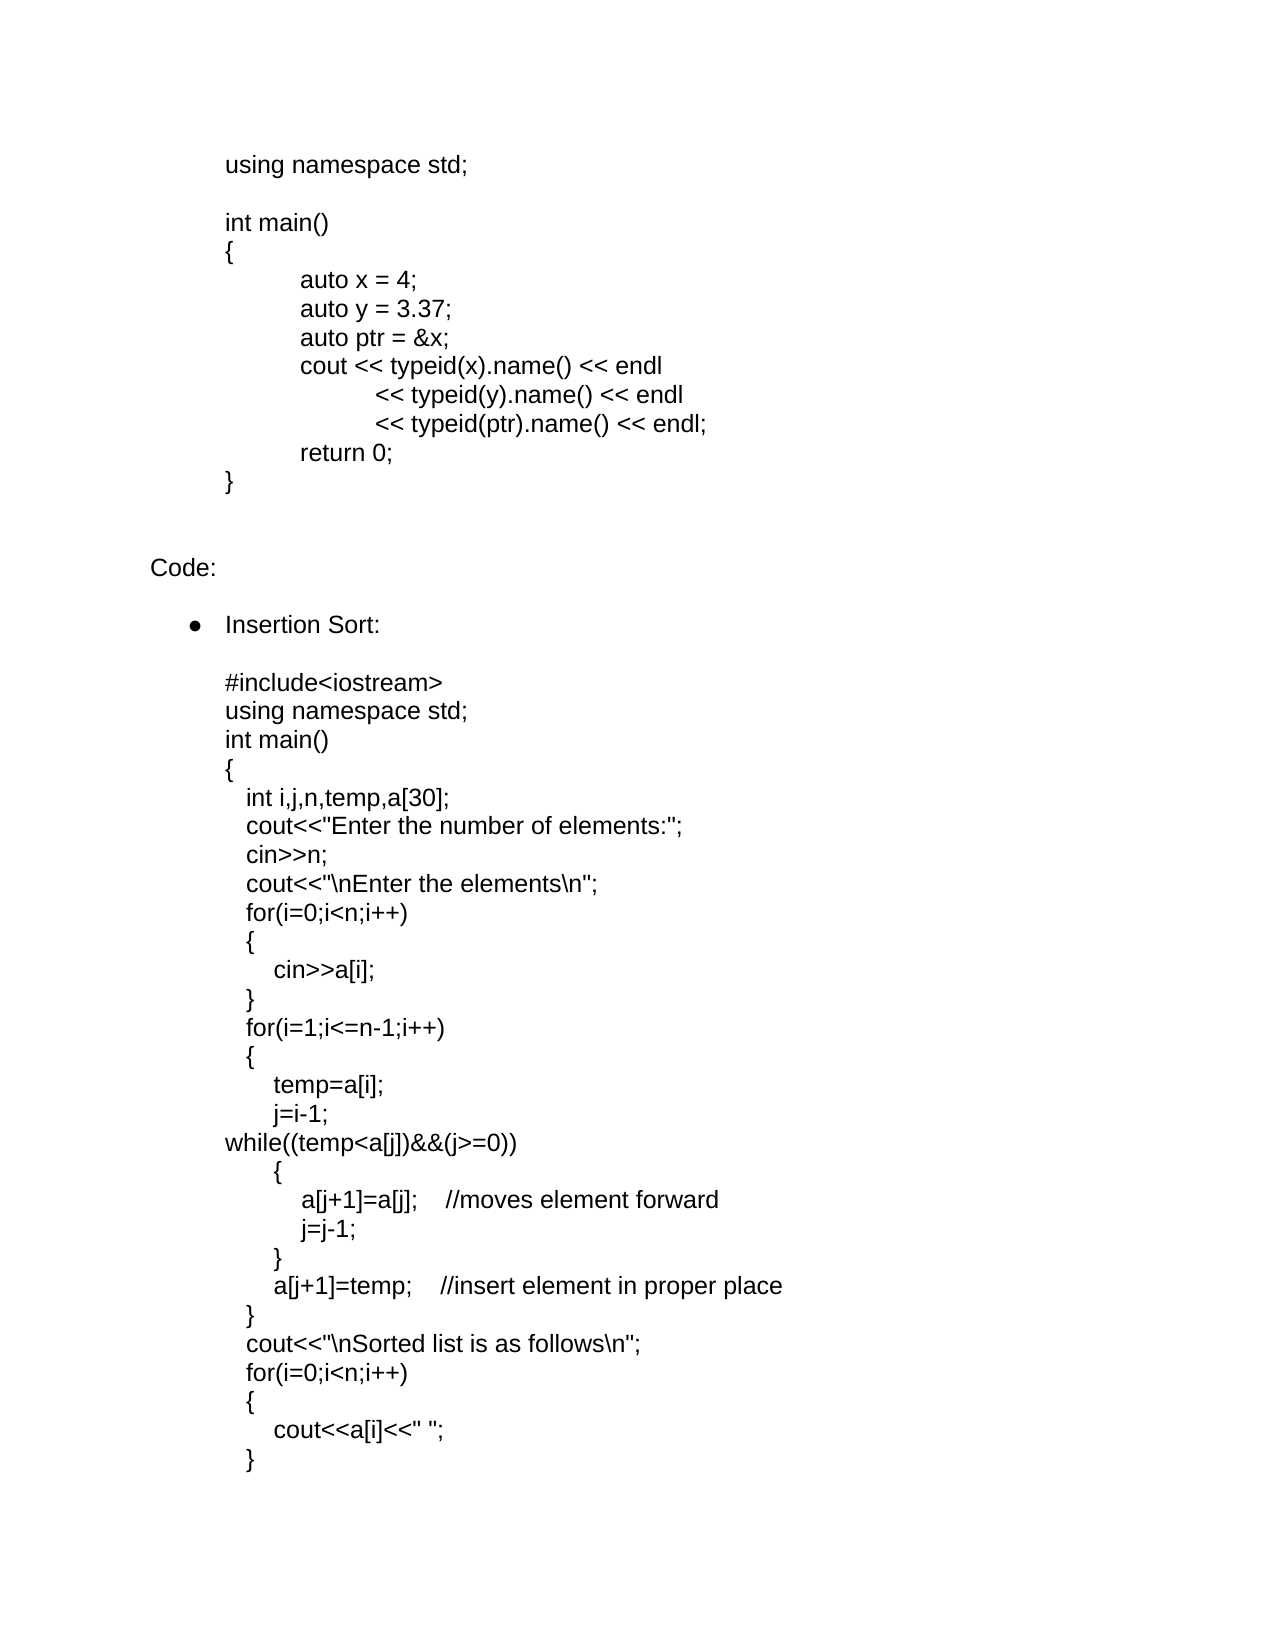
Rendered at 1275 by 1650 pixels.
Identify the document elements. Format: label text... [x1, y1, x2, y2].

text Code: [150, 552, 1125, 581]
text while((temp<a[j])&&(j>=0)) [225, 1127, 1125, 1156]
text { [225, 236, 1125, 265]
text << typeid(y).name() << endl [225, 380, 1125, 409]
text } [225, 466, 1125, 495]
text using namespace std; [225, 696, 1125, 725]
text { [225, 1156, 1125, 1185]
text cout<<"Enter the number of elements:"; [225, 811, 1125, 840]
text cin>>n; [225, 840, 1125, 869]
text cout << typeid(x).name() << endl [225, 351, 1125, 380]
text } [225, 1242, 1125, 1271]
text cout<<"\nEnter the elements\n"; [225, 869, 1125, 897]
text { [225, 1041, 1125, 1070]
text { [225, 754, 1125, 782]
text } [225, 1444, 1125, 1472]
text int i,j,n,temp,a[30]; [225, 782, 1125, 811]
text << typeid(ptr).name() << endl; [225, 409, 1125, 437]
text for(i=0;i<n;i++) [225, 897, 1125, 926]
text { [225, 1386, 1125, 1415]
text j=j-1; [225, 1214, 1125, 1242]
text cout<<a[i]<<" "; [225, 1415, 1125, 1444]
text { [225, 926, 1125, 955]
text for(i=0;i<n;i++) [225, 1357, 1125, 1386]
text temp=a[i]; [225, 1070, 1125, 1099]
text using namespace std; [225, 150, 1125, 179]
text } [225, 984, 1125, 1012]
text int main() [225, 207, 1125, 236]
text auto x = 4; [225, 265, 1125, 294]
text return 0; [225, 437, 1125, 466]
list Insertion Sort: [187, 610, 1125, 639]
text j=i-1; [225, 1099, 1125, 1127]
text a[j+1]=a[j]; //moves element forward [225, 1185, 1125, 1214]
text } [225, 1300, 1125, 1329]
text a[j+1]=temp; //insert element in proper place [225, 1271, 1125, 1300]
text cin>>a[i]; [225, 955, 1125, 984]
text cout<<"\nSorted list is as follows\n"; [225, 1329, 1125, 1357]
text for(i=1;i<=n-1;i++) [225, 1012, 1125, 1041]
text int main() [225, 725, 1125, 754]
text auto ptr = &x; [225, 322, 1125, 351]
text auto y = 3.37; [225, 294, 1125, 322]
text #include<iostream> [225, 667, 1125, 696]
